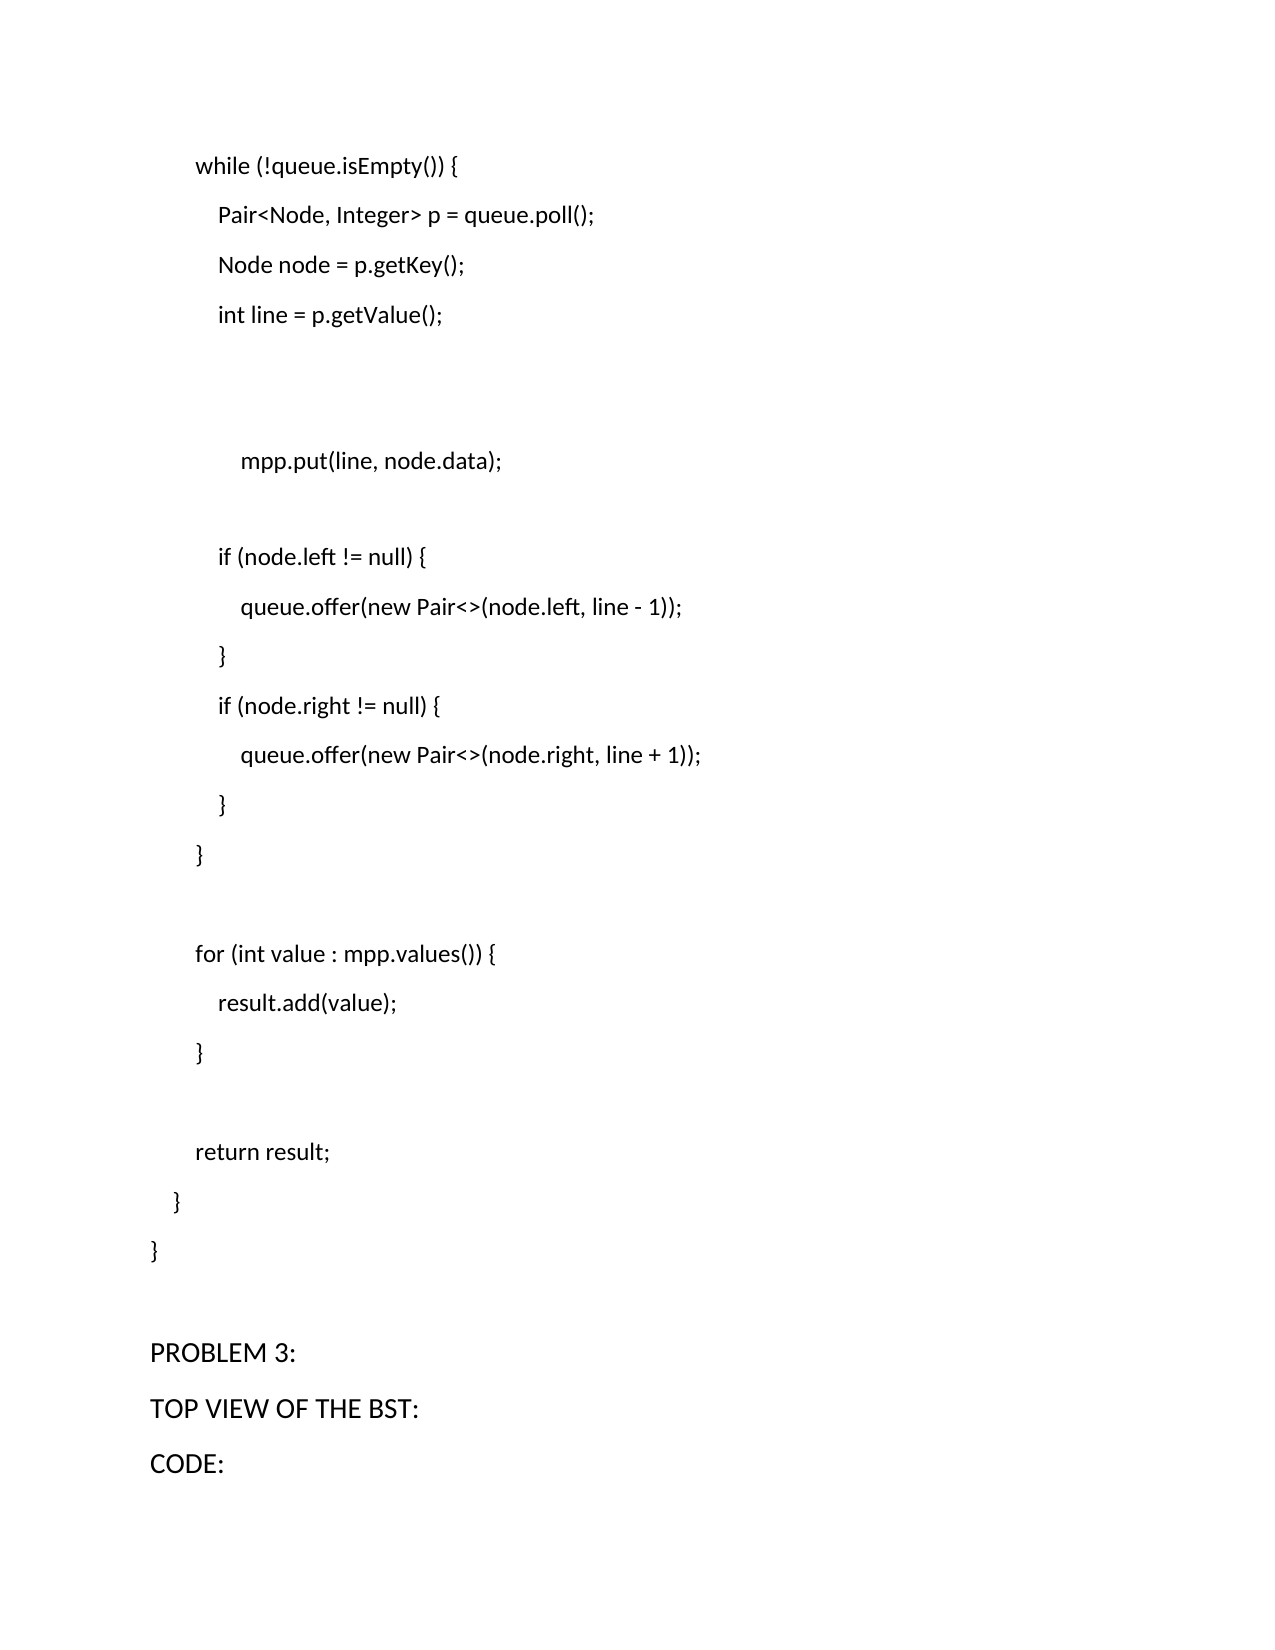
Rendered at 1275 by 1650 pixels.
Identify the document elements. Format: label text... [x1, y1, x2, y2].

text } [150, 1186, 1125, 1216]
text queue.offer(new Pair<>(node.left, line - 1)); [150, 591, 1125, 621]
text Pair<Node, Integer> p = queue.poll(); [150, 199, 1125, 230]
text } [150, 839, 1125, 869]
text for (int value : mpp.values()) { [150, 938, 1125, 968]
text while (!queue.isEmpty()) { [150, 150, 1125, 181]
text mpp.put(line, node.data); [150, 445, 1125, 475]
text queue.offer(new Pair<>(node.right, line + 1)); [150, 739, 1125, 770]
text TOP VIEW OF THE BST: [150, 1390, 1125, 1425]
text int line = p.getValue(); [150, 299, 1125, 329]
text result.add(value); [150, 987, 1125, 1018]
text } [150, 789, 1125, 820]
text } [150, 1037, 1125, 1068]
text if (node.right != null) { [150, 690, 1125, 721]
text Node node = p.getKey(); [150, 249, 1125, 280]
text } [150, 640, 1125, 671]
text } [150, 1235, 1125, 1266]
text return result; [150, 1136, 1125, 1167]
text PROBLEM 3: [150, 1334, 1125, 1370]
text if (node.left != null) { [150, 541, 1125, 572]
text CODE: [150, 1445, 1125, 1480]
